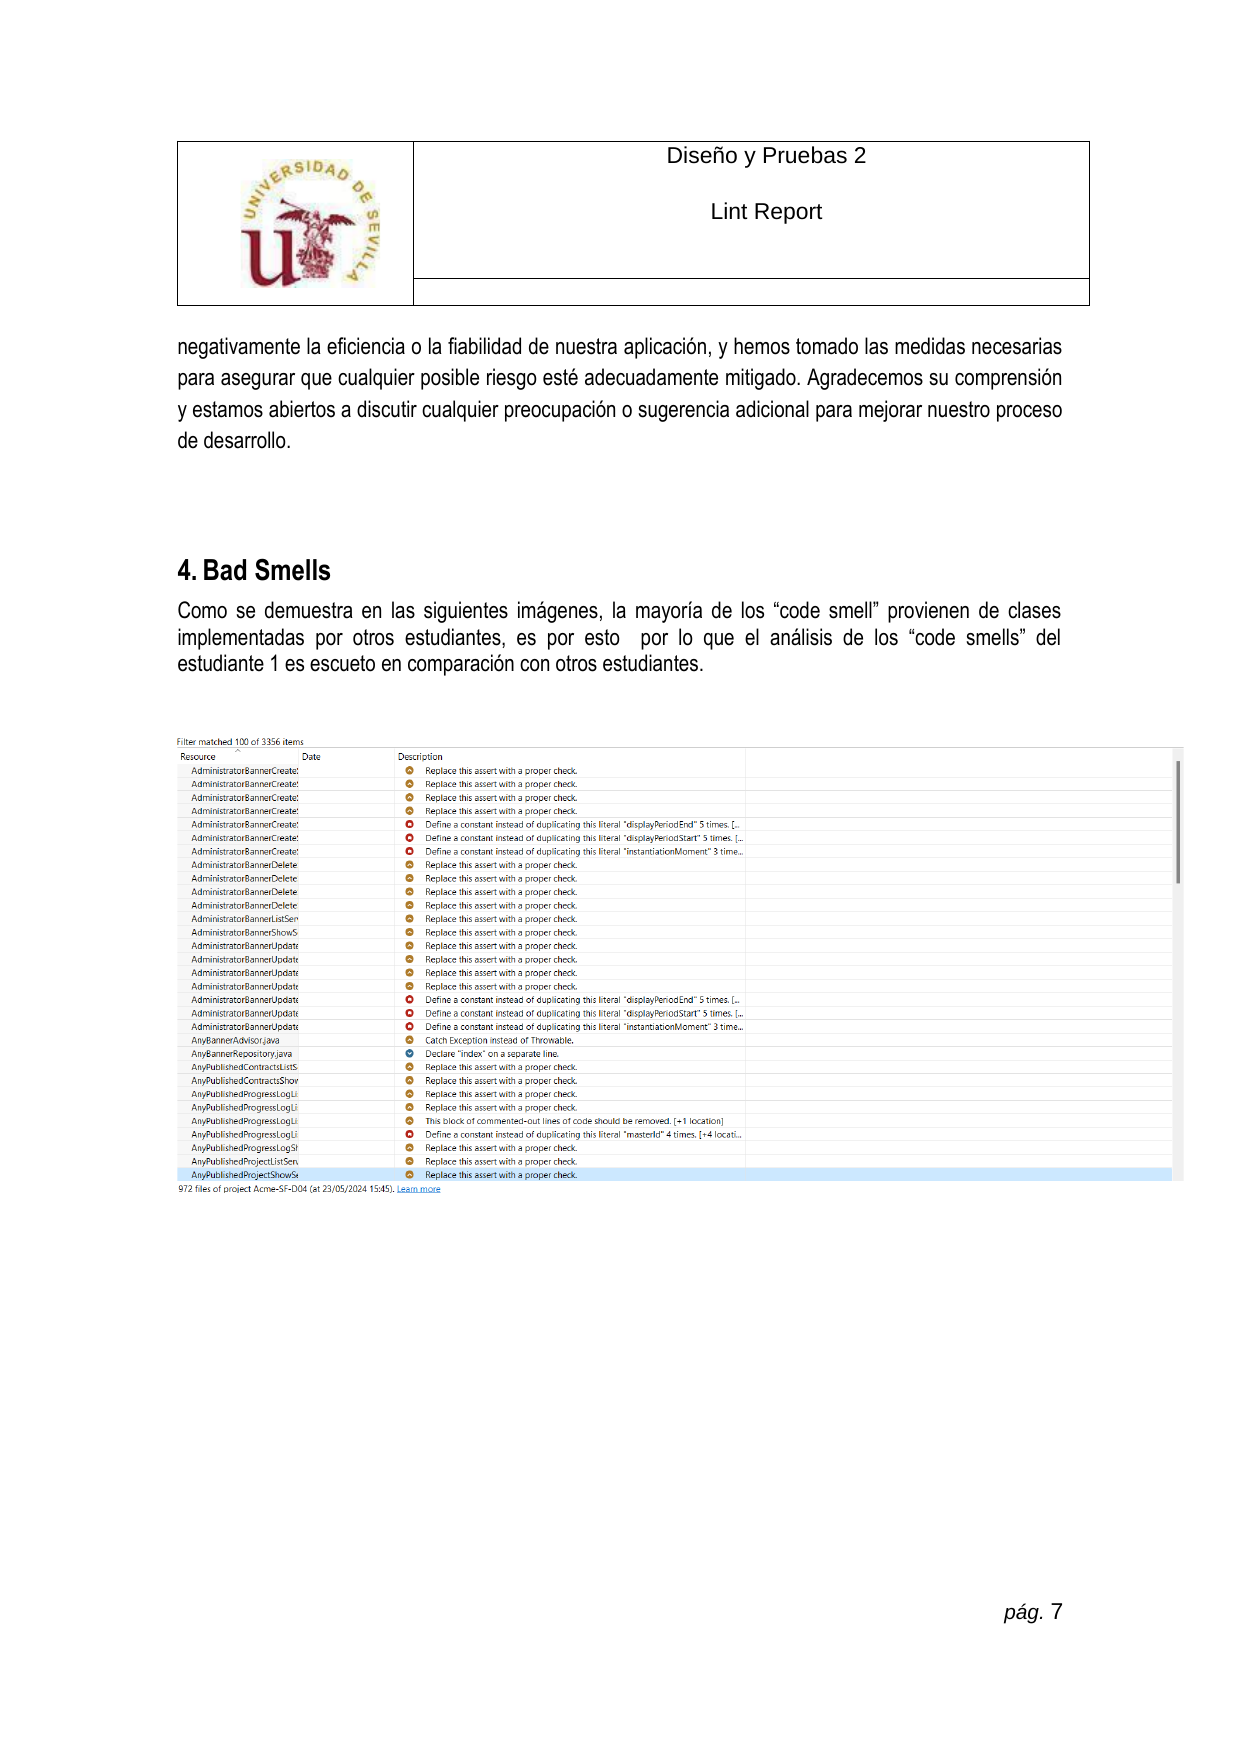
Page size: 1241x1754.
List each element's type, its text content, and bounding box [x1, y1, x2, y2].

picture [177, 736, 1184, 1193]
text 4. Bad Smells [177, 553, 1063, 587]
picture [240, 159, 381, 288]
text Como se demuestra en las siguientes imágenes, la mayoría de los “code smell” provienen de clases implementadas por otros estudiantes, es por esto por lo que el análisis de los “code smells” del estudiante 1 es escueto en comparación con otros estudiantes. [177, 597, 1063, 676]
